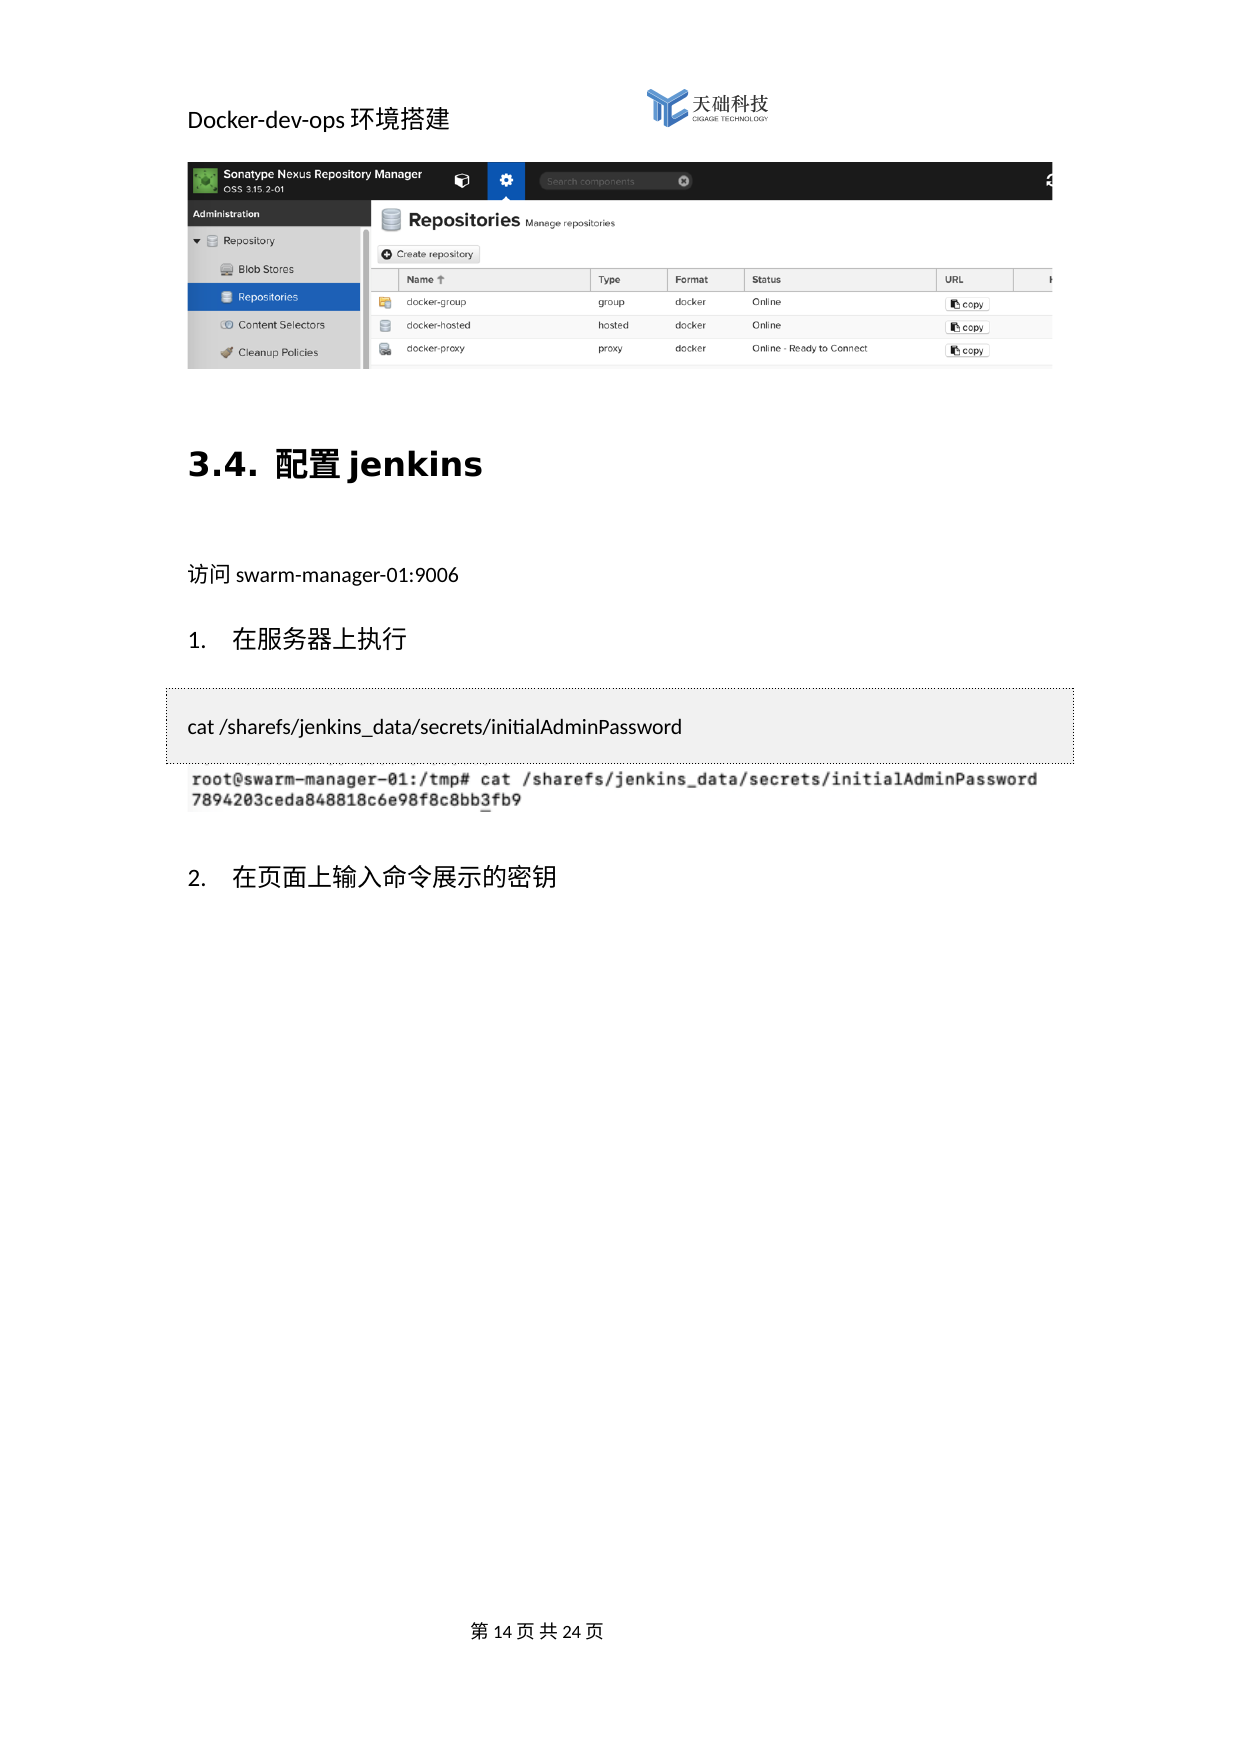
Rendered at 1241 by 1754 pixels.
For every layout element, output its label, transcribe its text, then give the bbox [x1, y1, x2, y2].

picture [646, 88, 769, 129]
text cat /sharefs/jenkins_data/secrets/initialAdminPassword [166, 688, 1074, 764]
list 在页面上输入命令展示的密钥 [187, 843, 1053, 908]
picture [187, 764, 1053, 812]
picture [187, 162, 1053, 369]
list 在服务器上执行 [187, 605, 1053, 670]
text 访问swarm-manager-01:9006 [187, 557, 1053, 589]
subtitle 配置jenkins [187, 430, 1053, 495]
